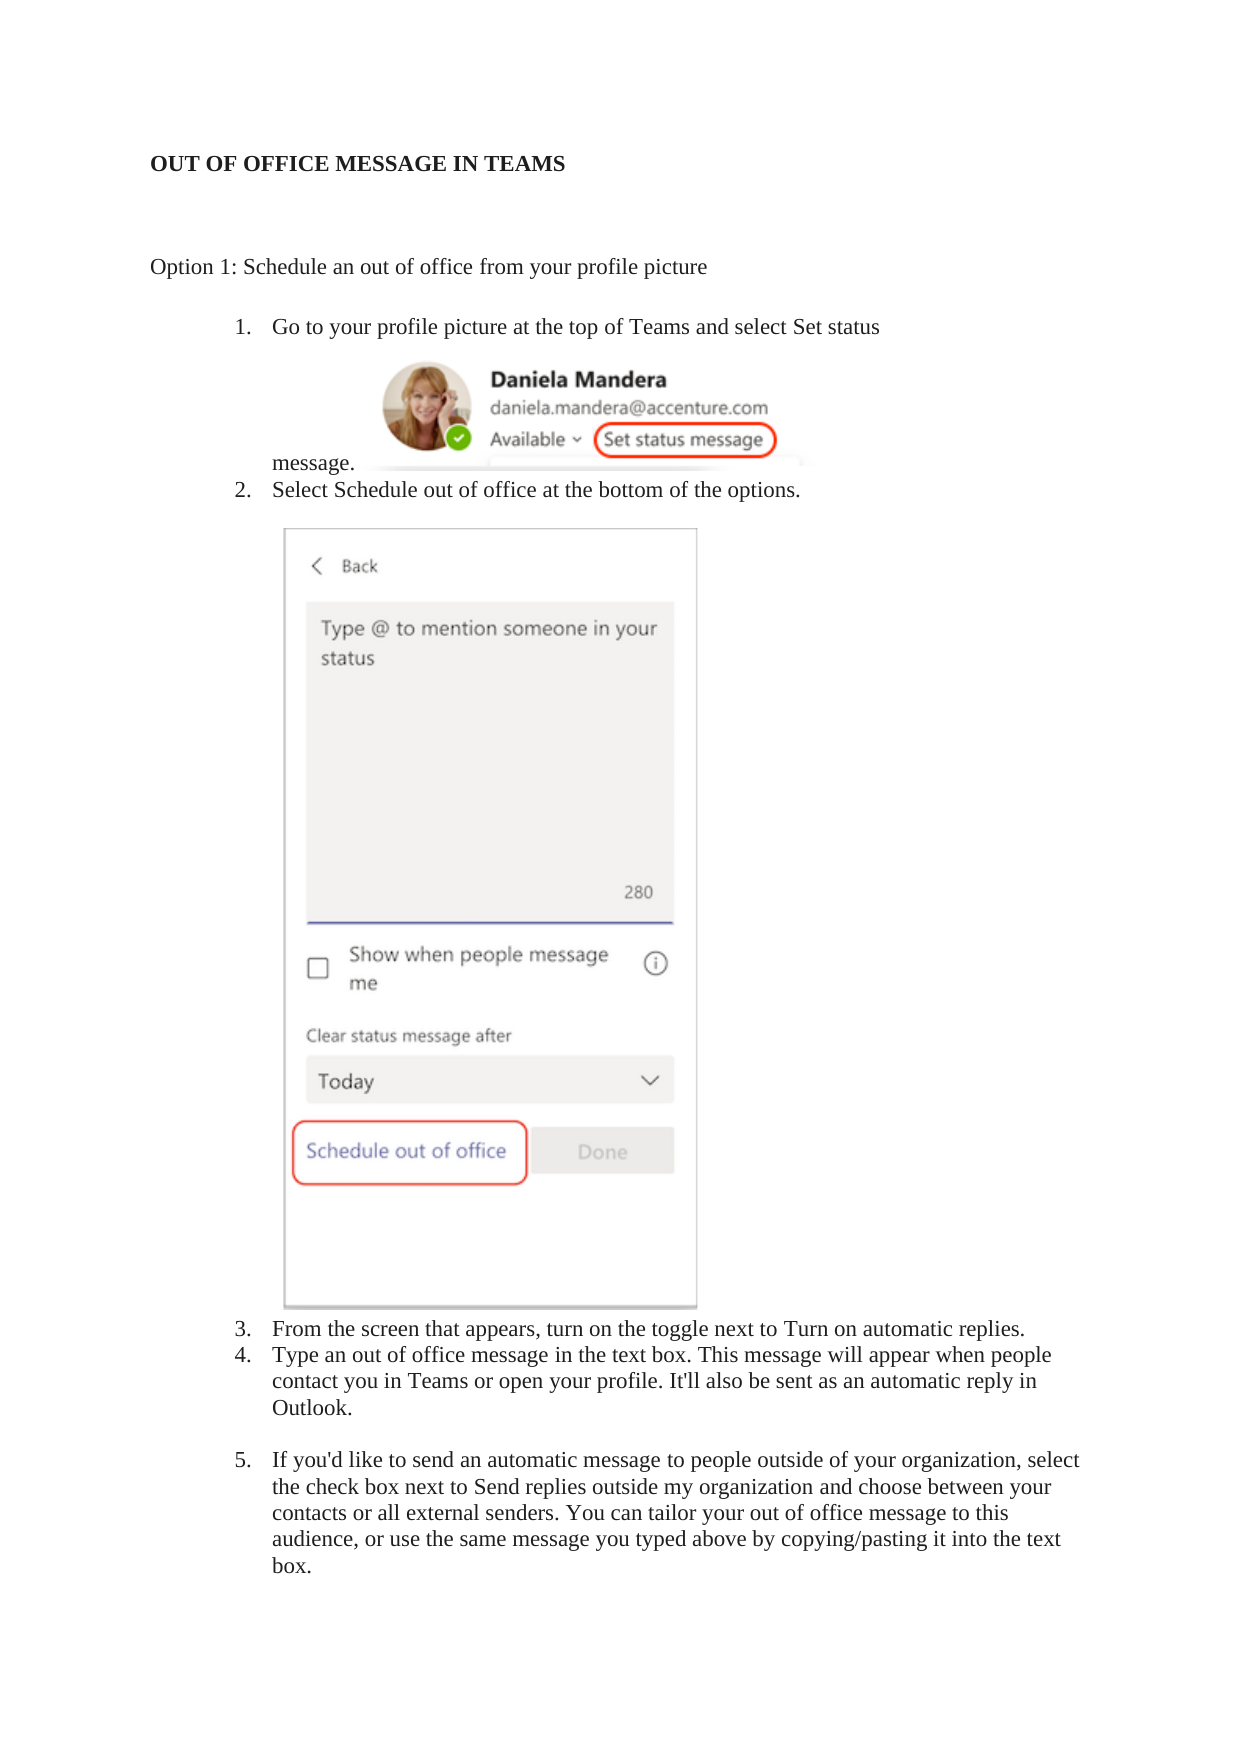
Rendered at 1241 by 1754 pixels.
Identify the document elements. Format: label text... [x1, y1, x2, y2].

picture [283, 557, 698, 1339]
subtitle Option 1: Schedule an out of office from your profile picture [150, 253, 1090, 280]
list From the screen that appears, turn on the toggle next to Turn on automatic replies. [234, 1373, 1090, 1399]
list Type an out of office message in the text box. This message will appear when people contact you in Teams or open your profile. It'll also be sent as an automatic reply in Outlook. [234, 1428, 1090, 1534]
picture [361, 339, 846, 471]
subtitle OUT OF OFFICE MESSAGE IN TEAMS [150, 150, 1090, 176]
